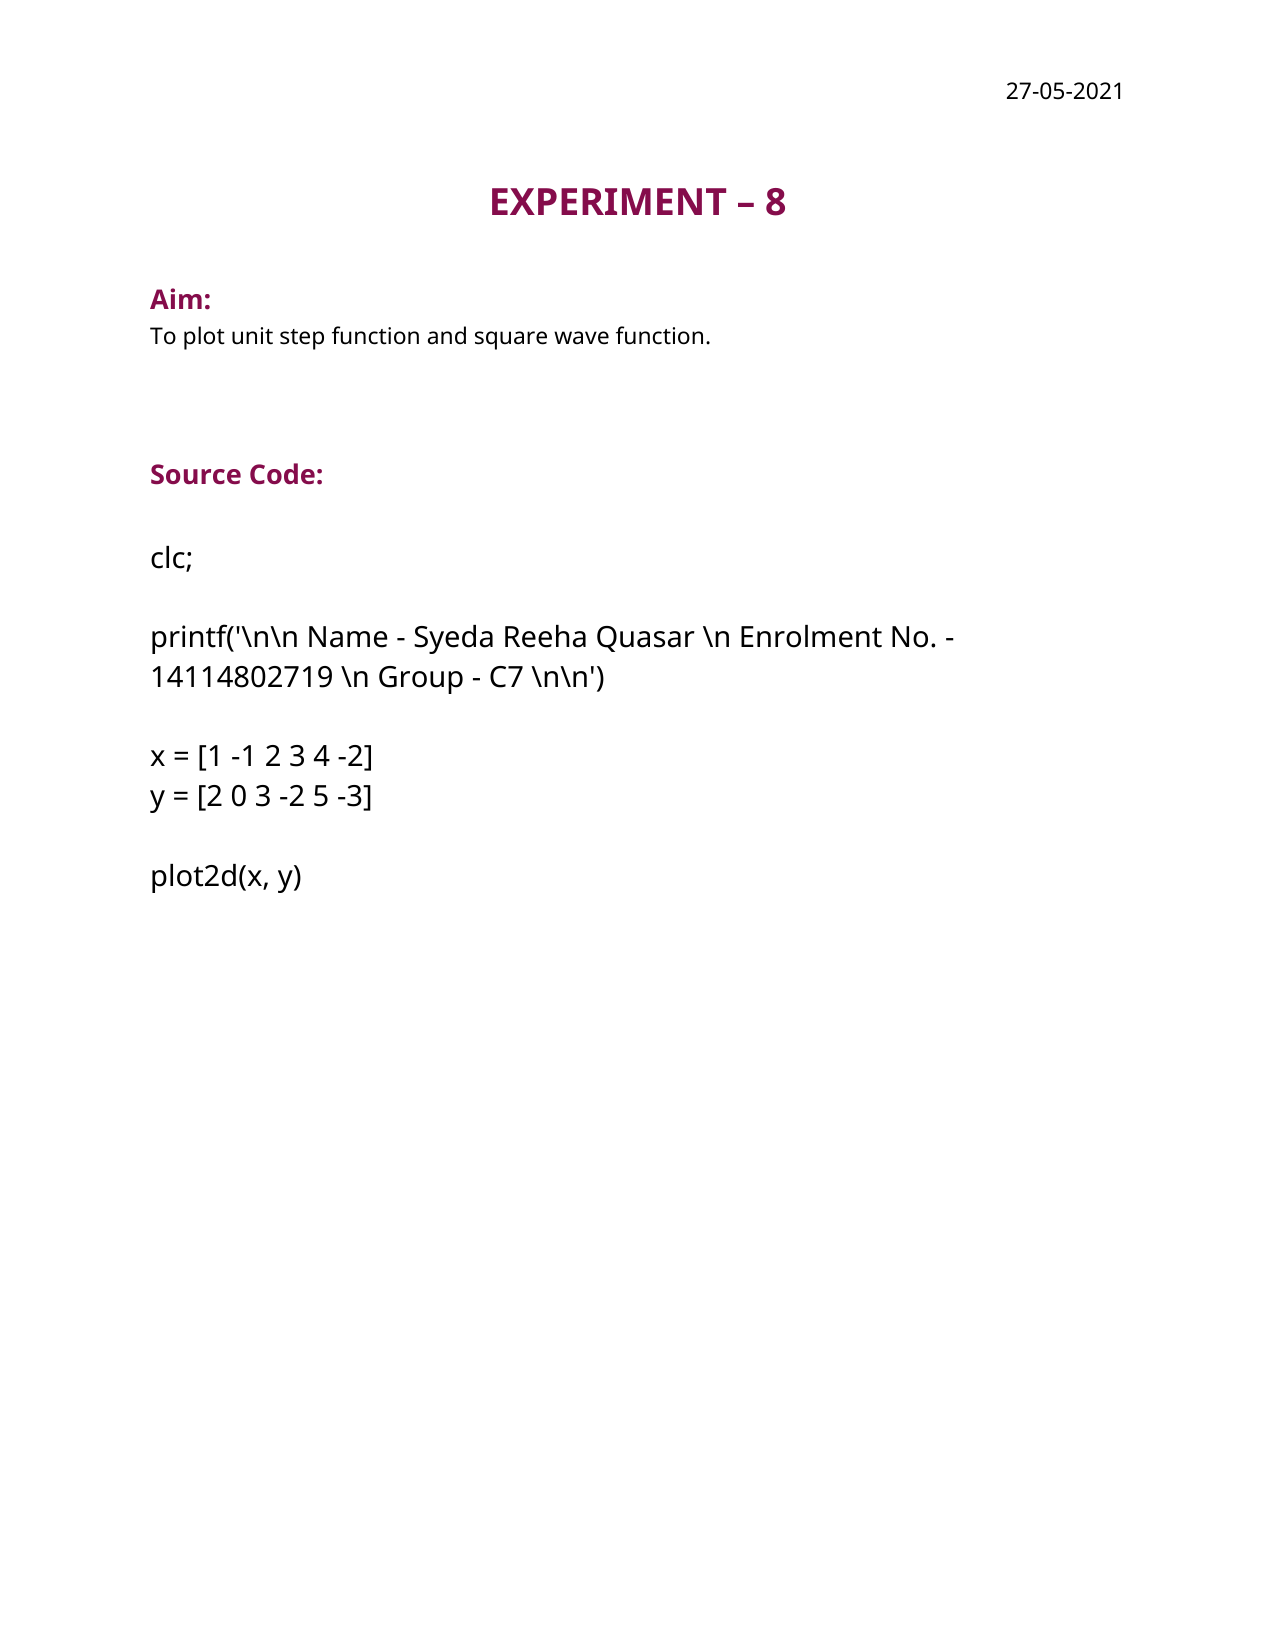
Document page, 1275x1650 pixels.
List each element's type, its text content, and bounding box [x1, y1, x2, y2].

text y = [2 0 3 -2 5 -3] [150, 775, 1125, 815]
text clc; [150, 537, 1125, 577]
text plot2d(x, y) [150, 855, 1125, 894]
subtitle Aim: [150, 281, 1125, 317]
text Source Code: [150, 421, 1125, 492]
subtitle EXPERIMENT – 8 [150, 175, 1125, 226]
text x = [1 -1 2 3 4 -2] [150, 736, 1125, 775]
text printf('\n\n Name - Syeda Reeha Quasar \n Enrolment No. - 14114802719 \n Group - C7 \n\n') [150, 617, 1125, 696]
text To plot unit step function and square wave function. [150, 320, 1125, 352]
